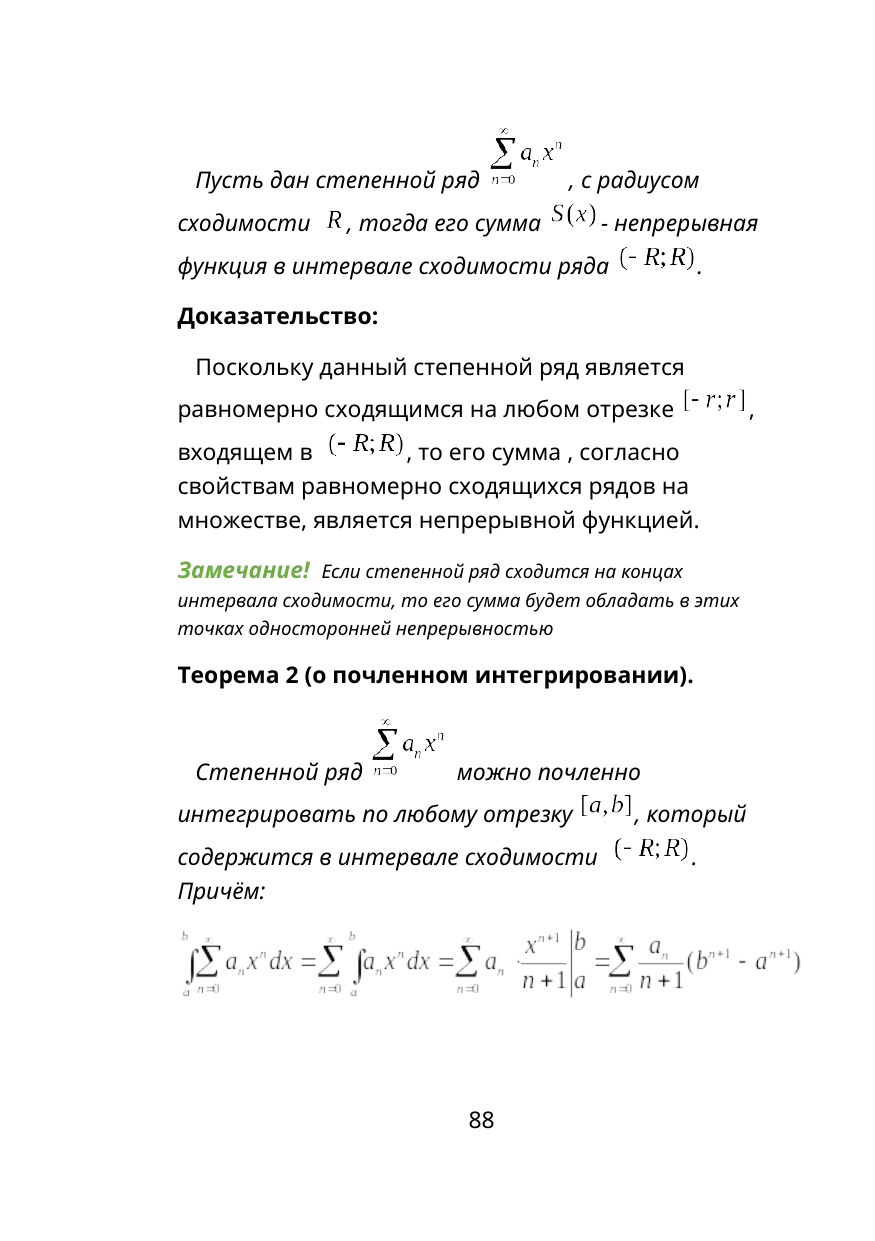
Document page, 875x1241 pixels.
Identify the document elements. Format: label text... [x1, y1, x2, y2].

text Степенной ряд можно почленно интегрировать по любому отрезку , который содержится в интервале сходимости . Причём: [177, 709, 786, 906]
text Пусть дан степенной ряд , с радиусом сходимости , тогда его сумма - непрерывная функция в интервале сходимости ряда . [177, 118, 786, 281]
text Поскольку данный степенной ряд является равномерно сходящимся на любом отрезке , входящем в , то его сумма , согласно свойствам равномерно сходящихся рядов на множестве, является непрерывной функцией. [177, 351, 786, 535]
text Замечание! Если степенной ряд сходится на концах интервала сходимости, то его сумма будет обладать в этих точках односторонней непрерывностью [177, 554, 786, 640]
text Доказательство: [177, 300, 786, 331]
text Теорема 2 (о почленном интегрировании). [177, 659, 786, 690]
